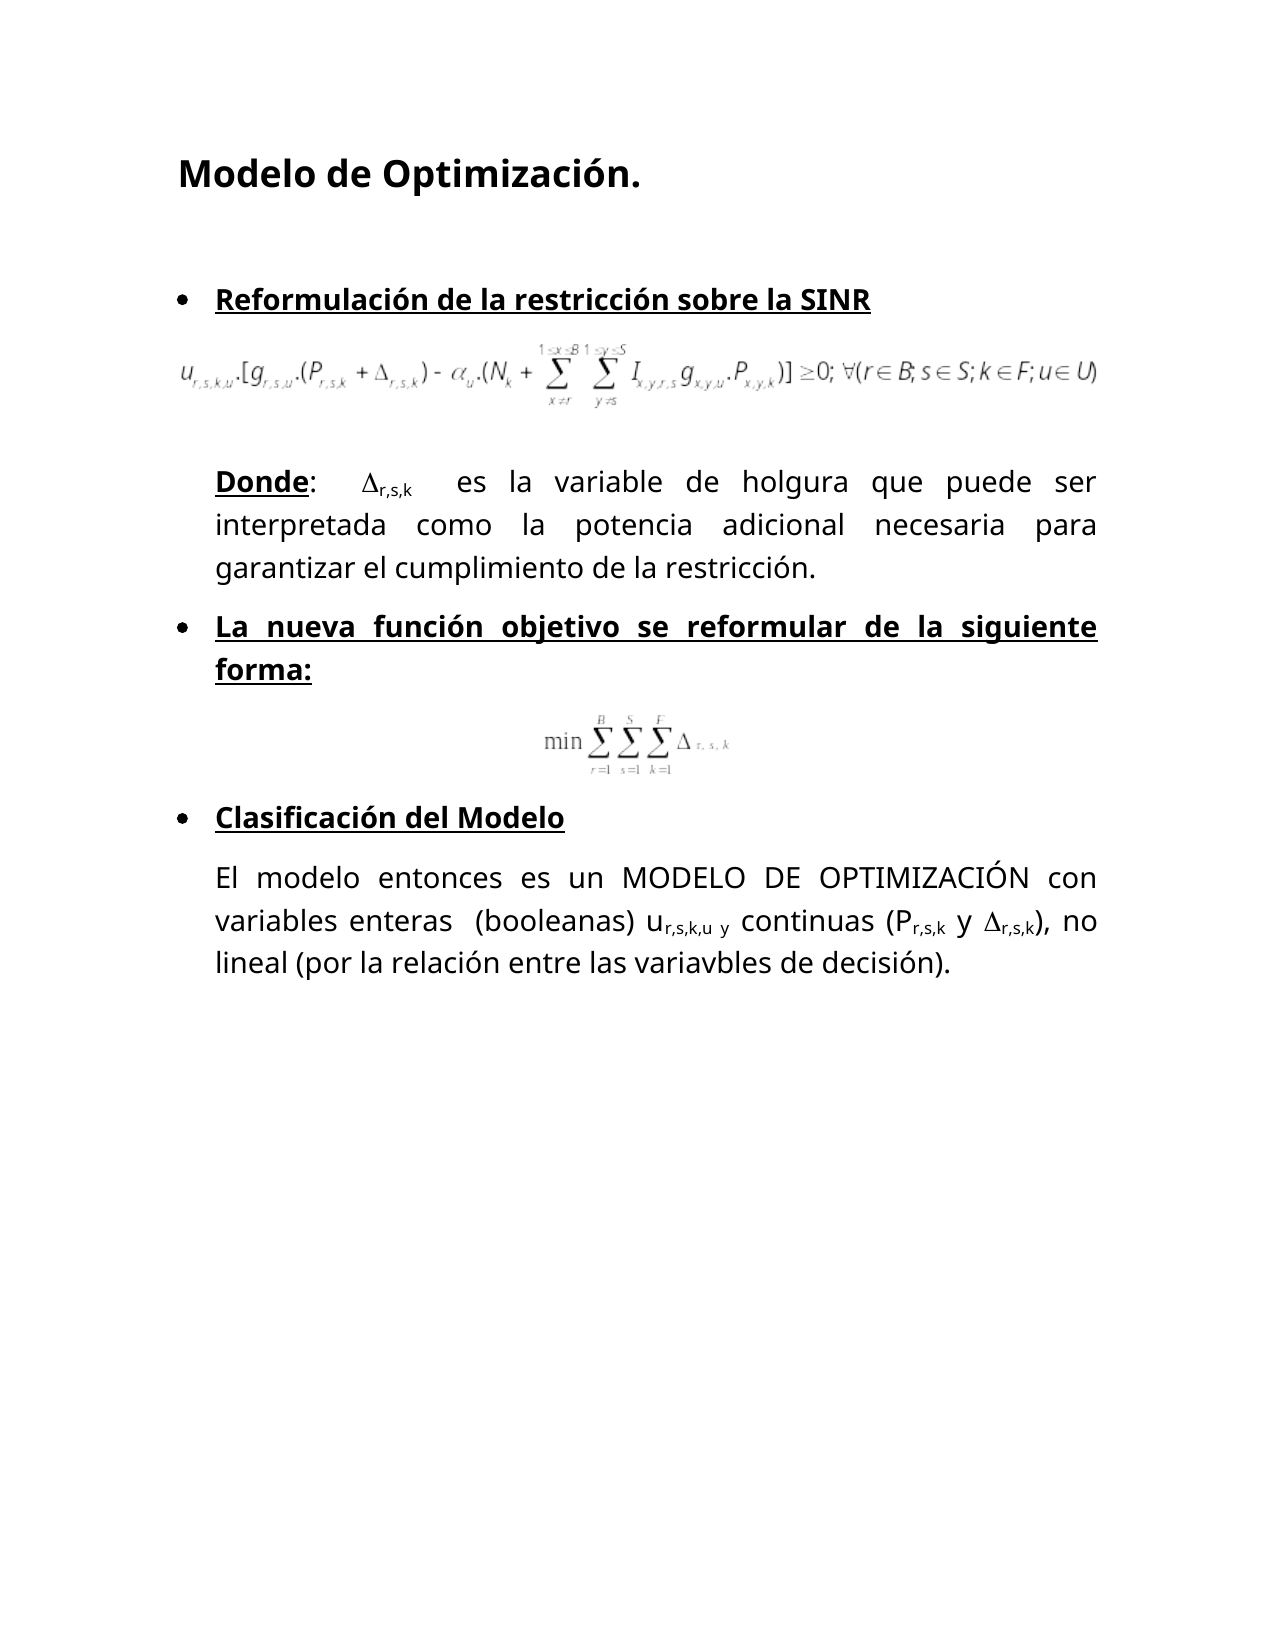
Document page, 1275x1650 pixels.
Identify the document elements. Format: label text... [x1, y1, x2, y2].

text Modelo de Optimización. [177, 148, 1098, 199]
list La nueva función objetivo se reformular de la siguiente forma: [177, 607, 1098, 689]
text El modelo entonces es un MODELO DE OPTIMIZACIÓN con variables enteras (booleanas) ur,s,k,u y continuas (Pr,s,k y r,s,k), no lineal (por la relación entre las variavbles de decisión). [215, 857, 1098, 982]
list Clasificación del Modelo [177, 798, 1098, 837]
list Reformulación de la restricción sobre la SINR [177, 279, 1098, 318]
text Donde: r,s,k es la variable de holgura que puede ser interpretada como la potencia adicional necesaria para garantizar el cumplimiento de la restricción. [215, 462, 1098, 587]
